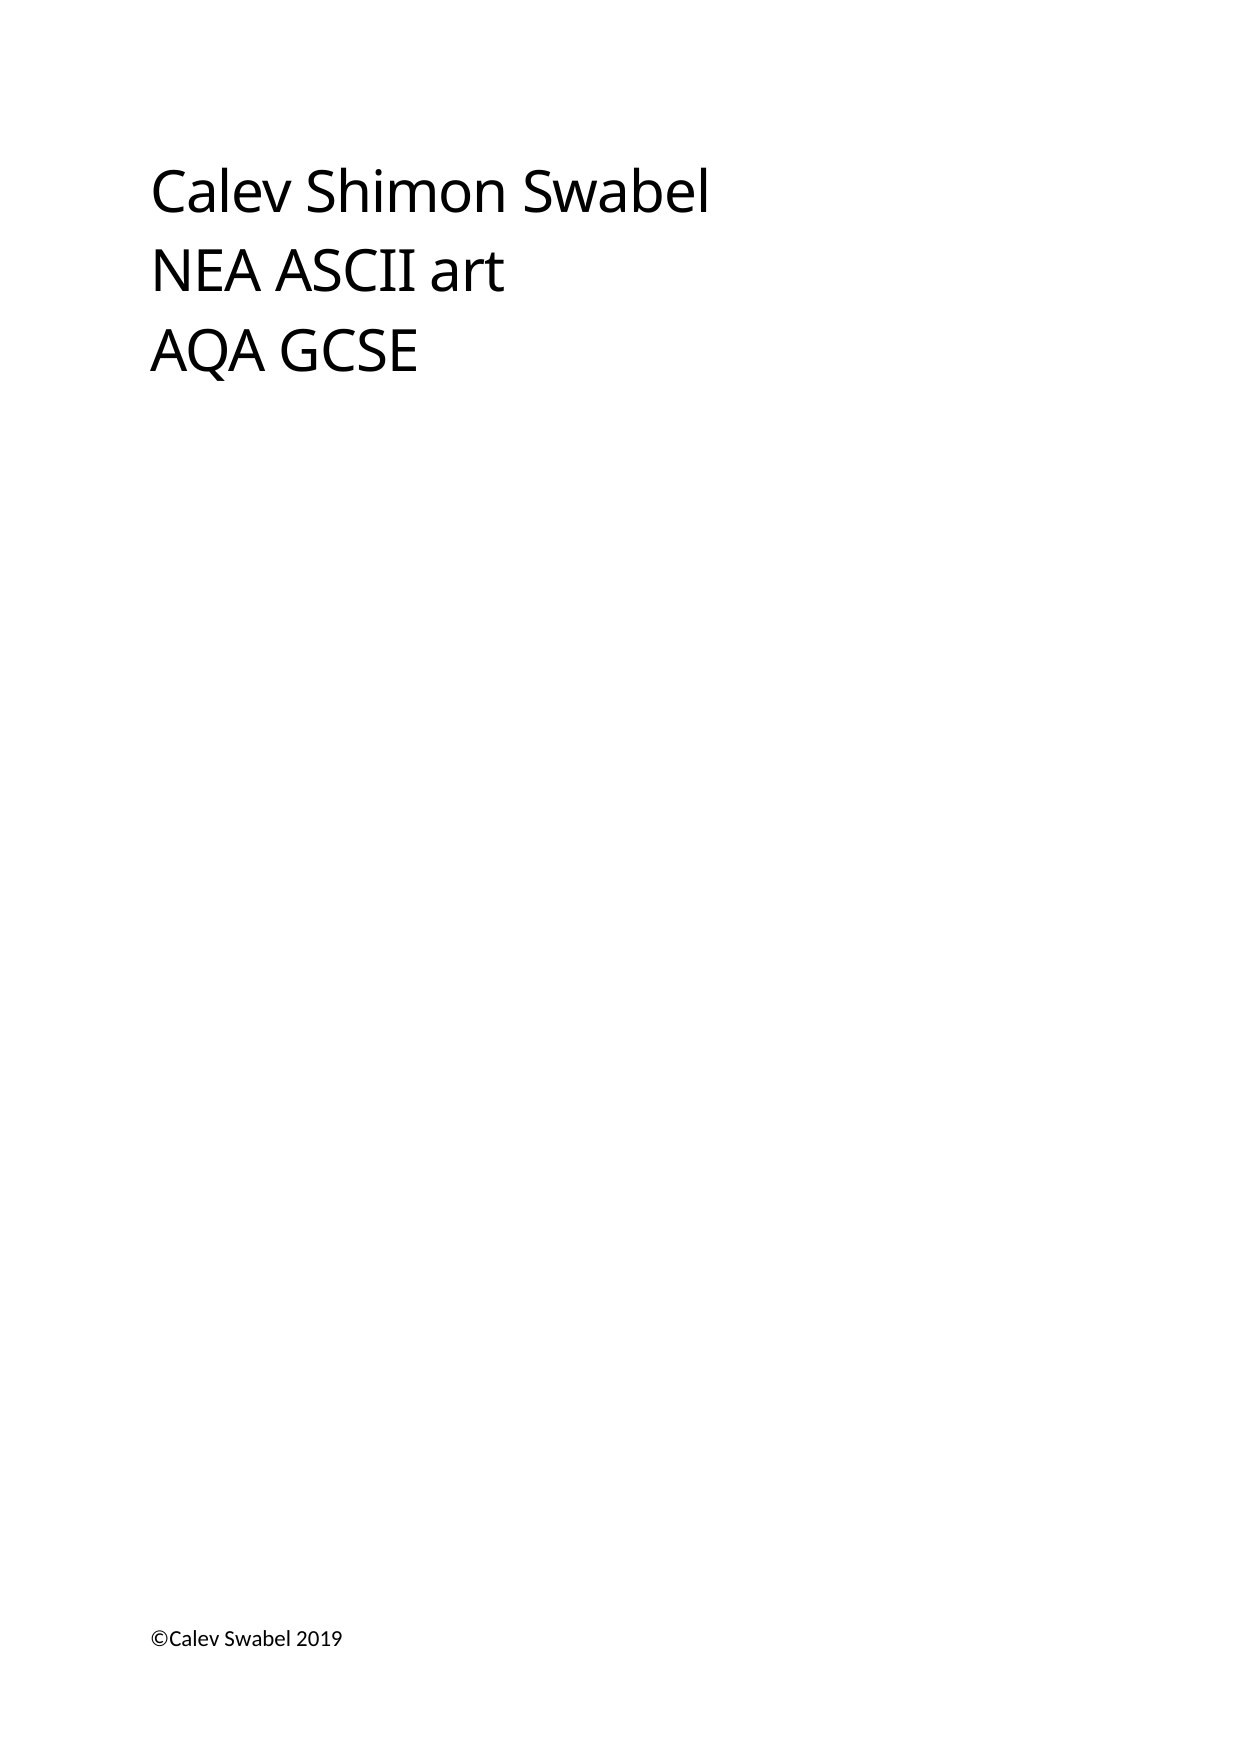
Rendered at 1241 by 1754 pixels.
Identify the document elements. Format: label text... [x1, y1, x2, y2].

title NEA ASCII art [150, 229, 1090, 309]
title Calev Shimon Swabel [150, 150, 1090, 229]
title AQA GCSE [150, 309, 1090, 388]
